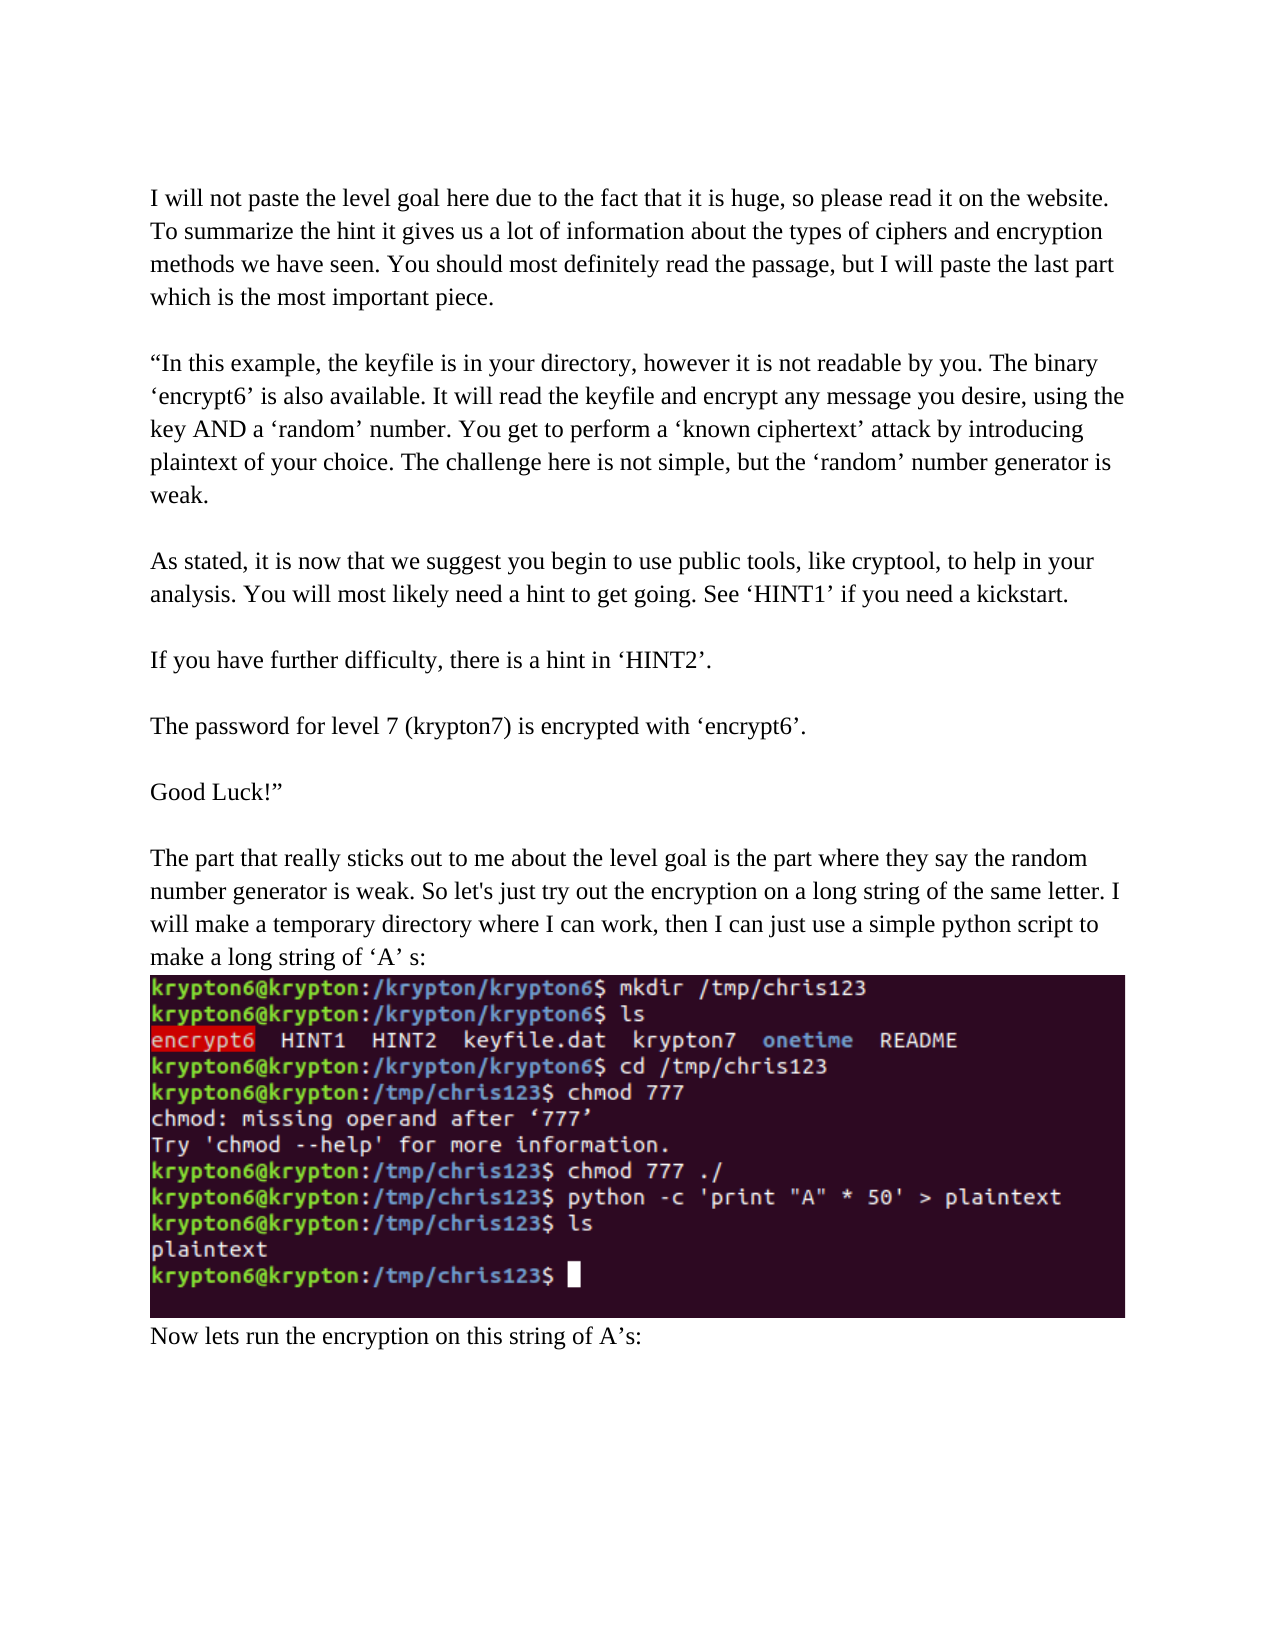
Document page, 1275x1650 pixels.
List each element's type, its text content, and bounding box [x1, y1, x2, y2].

text The password for level 7 (krypton7) is encrypted with ‘encrypt6’. [150, 711, 1125, 740]
text I will not paste the level goal here due to the fact that it is huge, so please read it on the website. To summarize the hint it gives us a lot of information about the types of ciphers and encryption methods we have seen. You should most definitely read the passage, but I will paste the last part which is the most important piece. [150, 183, 1125, 311]
text The part that really sticks out to me about the level goal is the part where they say the random number generator is weak. So let's just try out the encryption on a long string of the same letter. I will make a temporary directory where I can work, then I can just use a simple python script to make a long string of ‘A’ s: [150, 843, 1125, 971]
text “In this example, the keyfile is in your directory, however it is not readable by you. The binary ‘encrypt6’ is also available. It will read the keyfile and encrypt any message you desire, using the key AND a ‘random’ number. You get to perform a ‘known ciphertext’ attack by introducing plaintext of your choice. The challenge here is not simple, but the ‘random’ number generator is weak. [150, 348, 1125, 509]
text Now lets run the encryption on this string of A’s: [150, 1321, 1125, 1350]
text If you have further difficulty, there is a hint in ‘HINT2’. [150, 645, 1125, 674]
text As stated, it is now that we suggest you begin to use public tools, like cryptool, to help in your analysis. You will most likely need a hint to get going. See ‘HINT1’ if you need a kickstart. [150, 546, 1125, 608]
picture [150, 975, 1125, 1318]
text Good Luck!” [150, 777, 1125, 806]
